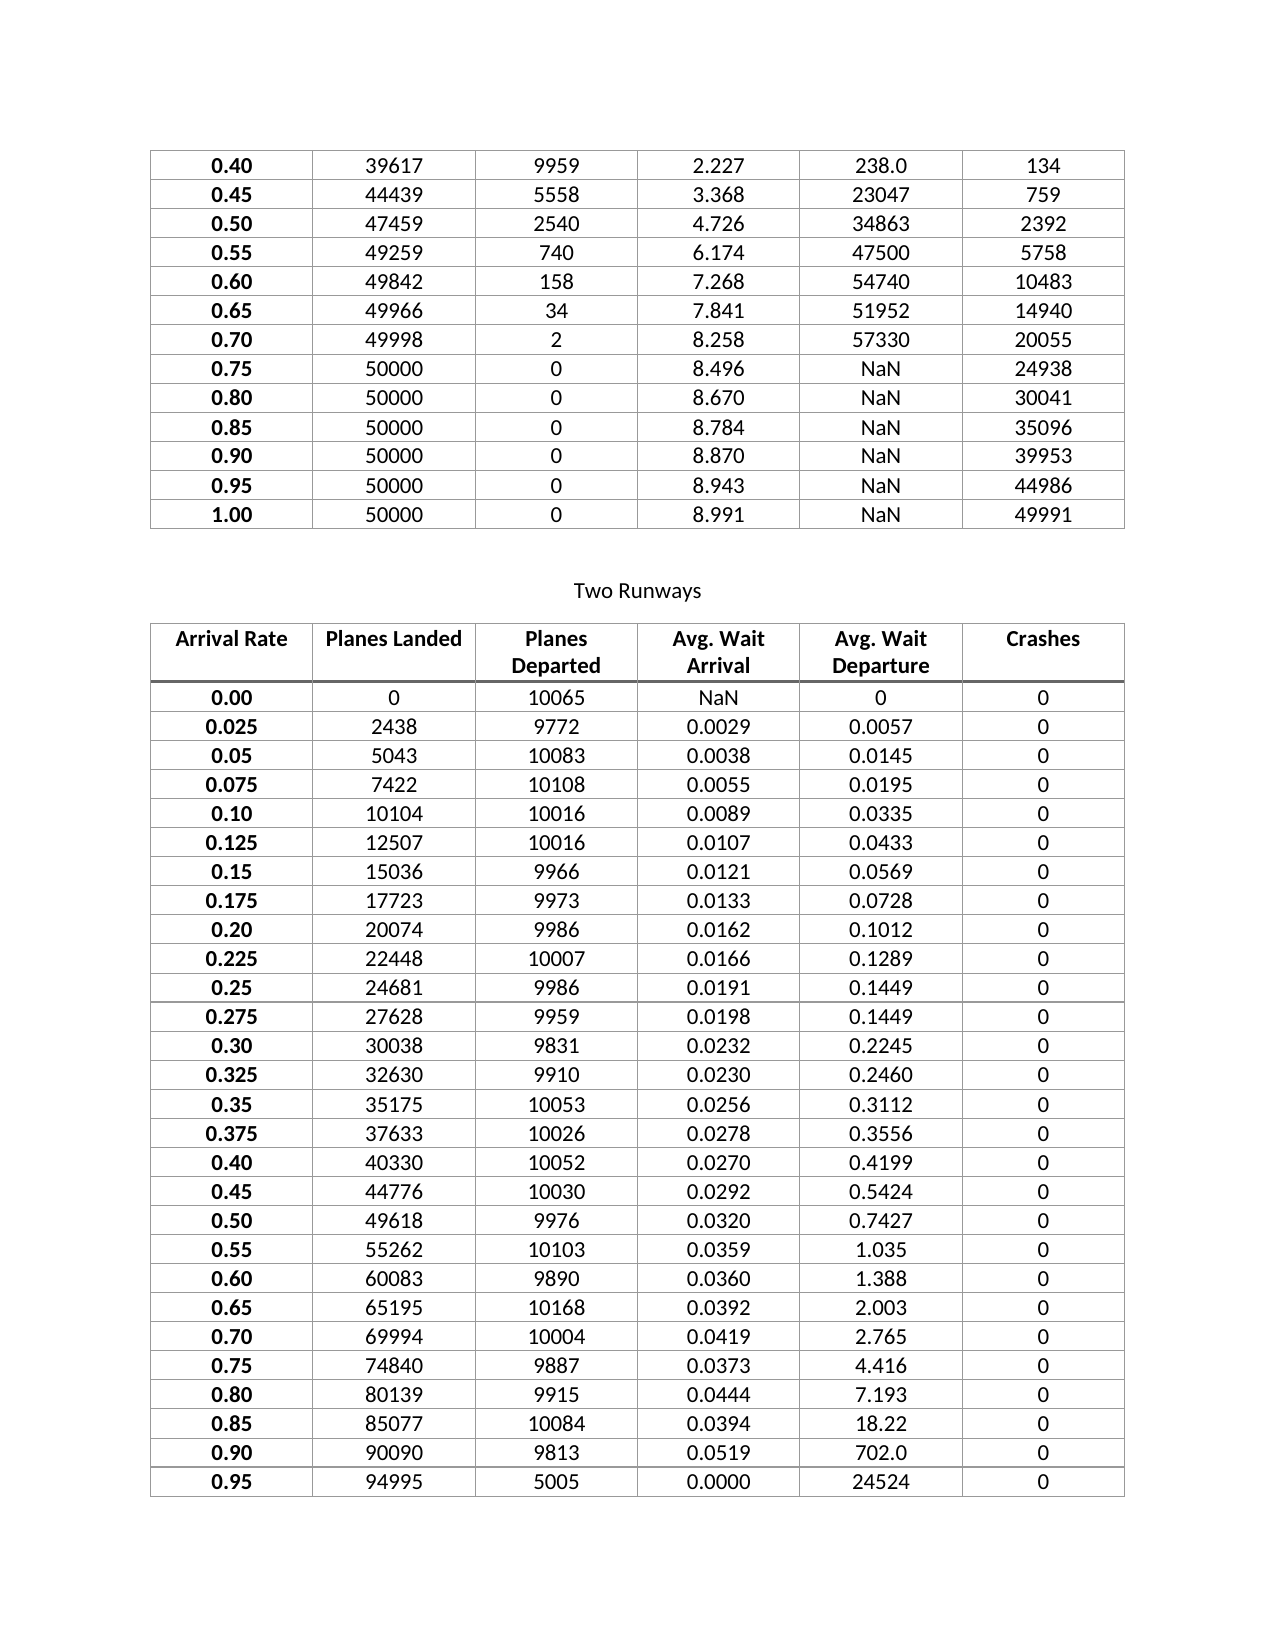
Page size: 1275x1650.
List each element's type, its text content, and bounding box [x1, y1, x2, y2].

table_cell 39617 [313, 151, 475, 179]
table_cell 47459 [313, 209, 475, 237]
table_cell 0.80 [151, 384, 312, 412]
table_cell 49991 [963, 500, 1124, 528]
table_cell 0.175 [151, 886, 312, 914]
table_cell 0 [963, 974, 1124, 1001]
table_cell 8.784 [638, 413, 799, 441]
table_cell 0.7427 [800, 1206, 962, 1234]
table_cell 10004 [476, 1322, 637, 1350]
table_cell 44439 [313, 180, 475, 208]
table_cell 69994 [313, 1322, 475, 1350]
table_cell 10065 [476, 683, 637, 711]
table_cell 0.60 [151, 1264, 312, 1292]
table_cell 3.368 [638, 180, 799, 208]
table_cell 0.2460 [800, 1061, 962, 1089]
table_cell 0.325 [151, 1061, 312, 1089]
table_cell 60083 [313, 1264, 475, 1292]
table_cell 50000 [313, 413, 475, 441]
table_cell 0.0121 [638, 857, 799, 885]
table_cell 0.75 [151, 355, 312, 382]
table_cell 0.20 [151, 915, 312, 943]
table_cell 0 [963, 683, 1124, 711]
table_cell 34 [476, 296, 637, 324]
table_cell 10053 [476, 1090, 637, 1118]
table_cell 0.0392 [638, 1293, 799, 1321]
table_cell 10052 [476, 1148, 637, 1176]
table_cell 0.70 [151, 325, 312, 353]
table_cell 9986 [476, 915, 637, 943]
table_cell 0.4199 [800, 1148, 962, 1176]
table_cell 17723 [313, 886, 475, 914]
table_cell 0 [963, 1177, 1124, 1205]
table_cell 0.0444 [638, 1380, 799, 1408]
table_cell 2.765 [800, 1322, 962, 1350]
table_cell 0.0057 [800, 712, 962, 740]
table_cell 0.40 [151, 1148, 312, 1176]
table_cell 30038 [313, 1032, 475, 1059]
table_cell 23047 [800, 180, 962, 208]
table_cell 0.95 [151, 1468, 312, 1496]
table_cell 9890 [476, 1264, 637, 1292]
table_cell 35096 [963, 413, 1124, 441]
table_cell 0.0728 [800, 886, 962, 914]
table_cell 0.075 [151, 770, 312, 798]
table_cell 0 [800, 683, 962, 711]
table_cell 57330 [800, 325, 962, 353]
table_cell 0.0198 [638, 1003, 799, 1031]
table_cell 74840 [313, 1351, 475, 1379]
table_cell 5758 [963, 238, 1124, 266]
table_cell 0 [476, 384, 637, 412]
table_cell 0.0335 [800, 799, 962, 827]
table_cell 10026 [476, 1119, 637, 1147]
table_cell 20074 [313, 915, 475, 943]
table_cell 0.55 [151, 238, 312, 266]
table_cell 0.55 [151, 1235, 312, 1263]
table_cell 1.388 [800, 1264, 962, 1292]
table_cell 0.0230 [638, 1061, 799, 1089]
table_cell 0.0166 [638, 944, 799, 972]
table_cell 6.174 [638, 238, 799, 266]
table_cell 0.1449 [800, 1003, 962, 1031]
table_cell 2392 [963, 209, 1124, 237]
table_cell 9831 [476, 1032, 637, 1059]
text Two Runways [150, 576, 1125, 604]
table_cell 0.0162 [638, 915, 799, 943]
table_cell 0 [963, 1061, 1124, 1089]
table_cell 9986 [476, 974, 637, 1001]
table_cell 0.0433 [800, 828, 962, 856]
table_cell 0 [963, 712, 1124, 740]
table_cell 14940 [963, 296, 1124, 324]
table_cell 0.45 [151, 1177, 312, 1205]
table_cell 0.0195 [800, 770, 962, 798]
table_cell 94995 [313, 1468, 475, 1496]
table_cell 0.50 [151, 209, 312, 237]
table_cell 37633 [313, 1119, 475, 1147]
table_cell 49998 [313, 325, 475, 353]
table_cell 10083 [476, 741, 637, 769]
table_cell 0 [963, 886, 1124, 914]
table_header Arrival Rate [151, 624, 312, 680]
table_cell 0.375 [151, 1119, 312, 1147]
table_cell 0.35 [151, 1090, 312, 1118]
table_cell 0.0089 [638, 799, 799, 827]
table_cell 0.0373 [638, 1351, 799, 1379]
table_cell 12507 [313, 828, 475, 856]
table_cell 22448 [313, 944, 475, 972]
table_cell 0 [963, 944, 1124, 972]
table_cell 10168 [476, 1293, 637, 1321]
table_cell 24938 [963, 355, 1124, 382]
table_cell 40330 [313, 1148, 475, 1176]
table_cell 8.943 [638, 471, 799, 499]
table_cell 0.75 [151, 1351, 312, 1379]
table_cell 24524 [800, 1468, 962, 1496]
table_cell 10016 [476, 799, 637, 827]
table_cell 0.3556 [800, 1119, 962, 1147]
table_cell 0.1449 [800, 974, 962, 1001]
table_cell 0 [963, 1468, 1124, 1496]
table_cell NaN [800, 471, 962, 499]
table_cell 10030 [476, 1177, 637, 1205]
table_header Planes Landed [313, 624, 475, 680]
table_cell 1.035 [800, 1235, 962, 1263]
table_cell 0.65 [151, 1293, 312, 1321]
table_cell 0.85 [151, 413, 312, 441]
table_cell 0.0038 [638, 741, 799, 769]
table_cell 1.00 [151, 500, 312, 528]
table_cell 0.0191 [638, 974, 799, 1001]
table_cell 0 [963, 1032, 1124, 1059]
table_cell 0 [963, 1090, 1124, 1118]
table_cell NaN [800, 442, 962, 470]
table_cell 0.0145 [800, 741, 962, 769]
table_cell 0.125 [151, 828, 312, 856]
table_cell 0.80 [151, 1380, 312, 1408]
table_cell 0 [963, 1322, 1124, 1350]
table_cell 2540 [476, 209, 637, 237]
table_cell 0 [476, 442, 637, 470]
table_cell 0 [963, 857, 1124, 885]
table_header Avg. Wait Arrival [638, 624, 799, 680]
table_cell 44986 [963, 471, 1124, 499]
table_cell 50000 [313, 355, 475, 382]
table_cell 65195 [313, 1293, 475, 1321]
table_cell 50000 [313, 442, 475, 470]
table_cell 0.0320 [638, 1206, 799, 1234]
table_cell 0 [963, 1148, 1124, 1176]
table_cell 0 [963, 1293, 1124, 1321]
table_cell 0.5424 [800, 1177, 962, 1205]
table_cell 44776 [313, 1177, 475, 1205]
table_cell 55262 [313, 1235, 475, 1263]
table_header Planes Departed [476, 624, 637, 680]
table_cell 90090 [313, 1439, 475, 1466]
table_cell 0.90 [151, 1439, 312, 1466]
table_cell 0 [313, 683, 475, 711]
table_cell 9772 [476, 712, 637, 740]
table_cell 47500 [800, 238, 962, 266]
table_cell 10483 [963, 267, 1124, 295]
table_cell 0 [476, 471, 637, 499]
table_cell 0.90 [151, 442, 312, 470]
table_cell 0.0133 [638, 886, 799, 914]
table_cell NaN [800, 413, 962, 441]
table_cell 4.416 [800, 1351, 962, 1379]
table_cell 7.193 [800, 1380, 962, 1408]
table_cell 0.60 [151, 267, 312, 295]
table_cell 0.50 [151, 1206, 312, 1234]
table_cell 9973 [476, 886, 637, 914]
table_cell 0.65 [151, 296, 312, 324]
table_cell 0.0107 [638, 828, 799, 856]
table_cell 0.0292 [638, 1177, 799, 1205]
table_cell 49259 [313, 238, 475, 266]
table_cell 5558 [476, 180, 637, 208]
table_cell 0.275 [151, 1003, 312, 1031]
table_cell 49618 [313, 1206, 475, 1234]
table_cell 238.0 [800, 151, 962, 179]
table_cell 0.25 [151, 974, 312, 1001]
table_cell 0.025 [151, 712, 312, 740]
table_cell 50000 [313, 384, 475, 412]
table_cell 8.258 [638, 325, 799, 353]
table_cell 0.0029 [638, 712, 799, 740]
table_cell 0.0519 [638, 1439, 799, 1466]
table_cell 0.15 [151, 857, 312, 885]
table_cell NaN [800, 384, 962, 412]
table_cell 9959 [476, 1003, 637, 1031]
table_cell 10016 [476, 828, 637, 856]
table_cell 0.0256 [638, 1090, 799, 1118]
table_cell 34863 [800, 209, 962, 237]
table_cell 0.0000 [638, 1468, 799, 1496]
table_cell 0 [963, 1439, 1124, 1466]
table_cell 0 [963, 799, 1124, 827]
table_cell 0 [963, 828, 1124, 856]
table_cell NaN [800, 355, 962, 382]
table_cell 85077 [313, 1409, 475, 1437]
table_cell 0.1289 [800, 944, 962, 972]
table_cell 0.0360 [638, 1264, 799, 1292]
table_cell 18.22 [800, 1409, 962, 1437]
table_cell 10007 [476, 944, 637, 972]
table_cell 0 [963, 1206, 1124, 1234]
table_cell 0 [476, 413, 637, 441]
table_cell 9959 [476, 151, 637, 179]
table_cell 0.0359 [638, 1235, 799, 1263]
table_cell 50000 [313, 471, 475, 499]
table_cell 10108 [476, 770, 637, 798]
table_cell 0 [963, 741, 1124, 769]
table_cell 0.3112 [800, 1090, 962, 1118]
table_cell 24681 [313, 974, 475, 1001]
table_cell 0 [963, 1003, 1124, 1031]
table_cell 2.003 [800, 1293, 962, 1321]
table_cell 49966 [313, 296, 475, 324]
table_cell 0.95 [151, 471, 312, 499]
table_cell 50000 [313, 500, 475, 528]
table_cell 0.0232 [638, 1032, 799, 1059]
table_header Crashes [963, 624, 1124, 680]
table_cell 0.0055 [638, 770, 799, 798]
table_cell 39953 [963, 442, 1124, 470]
table_cell 0.70 [151, 1322, 312, 1350]
table_cell 2438 [313, 712, 475, 740]
table_cell 0.30 [151, 1032, 312, 1059]
table_cell 0 [963, 1380, 1124, 1408]
table_cell 15036 [313, 857, 475, 885]
table_cell 0.00 [151, 683, 312, 711]
table_cell 0.225 [151, 944, 312, 972]
table_cell 0.85 [151, 1409, 312, 1437]
table_cell 9887 [476, 1351, 637, 1379]
table_cell 7422 [313, 770, 475, 798]
table_cell 51952 [800, 296, 962, 324]
table_cell 0.0270 [638, 1148, 799, 1176]
table_cell 10084 [476, 1409, 637, 1437]
table_cell 8.870 [638, 442, 799, 470]
table_cell 32630 [313, 1061, 475, 1089]
table_cell 9813 [476, 1439, 637, 1466]
table_cell 27628 [313, 1003, 475, 1031]
table_cell 0 [963, 1409, 1124, 1437]
table_header Avg. Wait Departure [800, 624, 962, 680]
table_cell 0.45 [151, 180, 312, 208]
table_cell 702.0 [800, 1439, 962, 1466]
table_cell 8.496 [638, 355, 799, 382]
table_cell 0.40 [151, 151, 312, 179]
table_cell 2.227 [638, 151, 799, 179]
table_cell 5043 [313, 741, 475, 769]
table_cell 2 [476, 325, 637, 353]
table_cell 9910 [476, 1061, 637, 1089]
table_cell 10104 [313, 799, 475, 827]
table_cell 0.1012 [800, 915, 962, 943]
table_cell 0 [963, 1264, 1124, 1292]
table_cell 9976 [476, 1206, 637, 1234]
table_cell NaN [800, 500, 962, 528]
table_cell 759 [963, 180, 1124, 208]
table_cell 0.0419 [638, 1322, 799, 1350]
table_cell 54740 [800, 267, 962, 295]
table_cell 0 [963, 1235, 1124, 1263]
table_cell 0.0394 [638, 1409, 799, 1437]
table_cell 20055 [963, 325, 1124, 353]
table_cell 9915 [476, 1380, 637, 1408]
table_cell 35175 [313, 1090, 475, 1118]
table_cell 0 [476, 355, 637, 382]
table_cell 0 [963, 915, 1124, 943]
table_cell 0 [476, 500, 637, 528]
table_cell 0.10 [151, 799, 312, 827]
table_cell 158 [476, 267, 637, 295]
table_cell 0.2245 [800, 1032, 962, 1059]
table_cell 134 [963, 151, 1124, 179]
table_cell 0.0278 [638, 1119, 799, 1147]
table_cell 7.268 [638, 267, 799, 295]
table_cell 30041 [963, 384, 1124, 412]
table_cell 9966 [476, 857, 637, 885]
table_cell 8.991 [638, 500, 799, 528]
table_cell 8.670 [638, 384, 799, 412]
table_cell 740 [476, 238, 637, 266]
table_cell NaN [638, 683, 799, 711]
table_cell 0 [963, 1351, 1124, 1379]
table_cell 0.0569 [800, 857, 962, 885]
table_cell 4.726 [638, 209, 799, 237]
table_cell 10103 [476, 1235, 637, 1263]
table_cell 0 [963, 1119, 1124, 1147]
table_cell 7.841 [638, 296, 799, 324]
table_cell 5005 [476, 1468, 637, 1496]
table_cell 0.05 [151, 741, 312, 769]
table_cell 80139 [313, 1380, 475, 1408]
table_cell 0 [963, 770, 1124, 798]
table_cell 49842 [313, 267, 475, 295]
